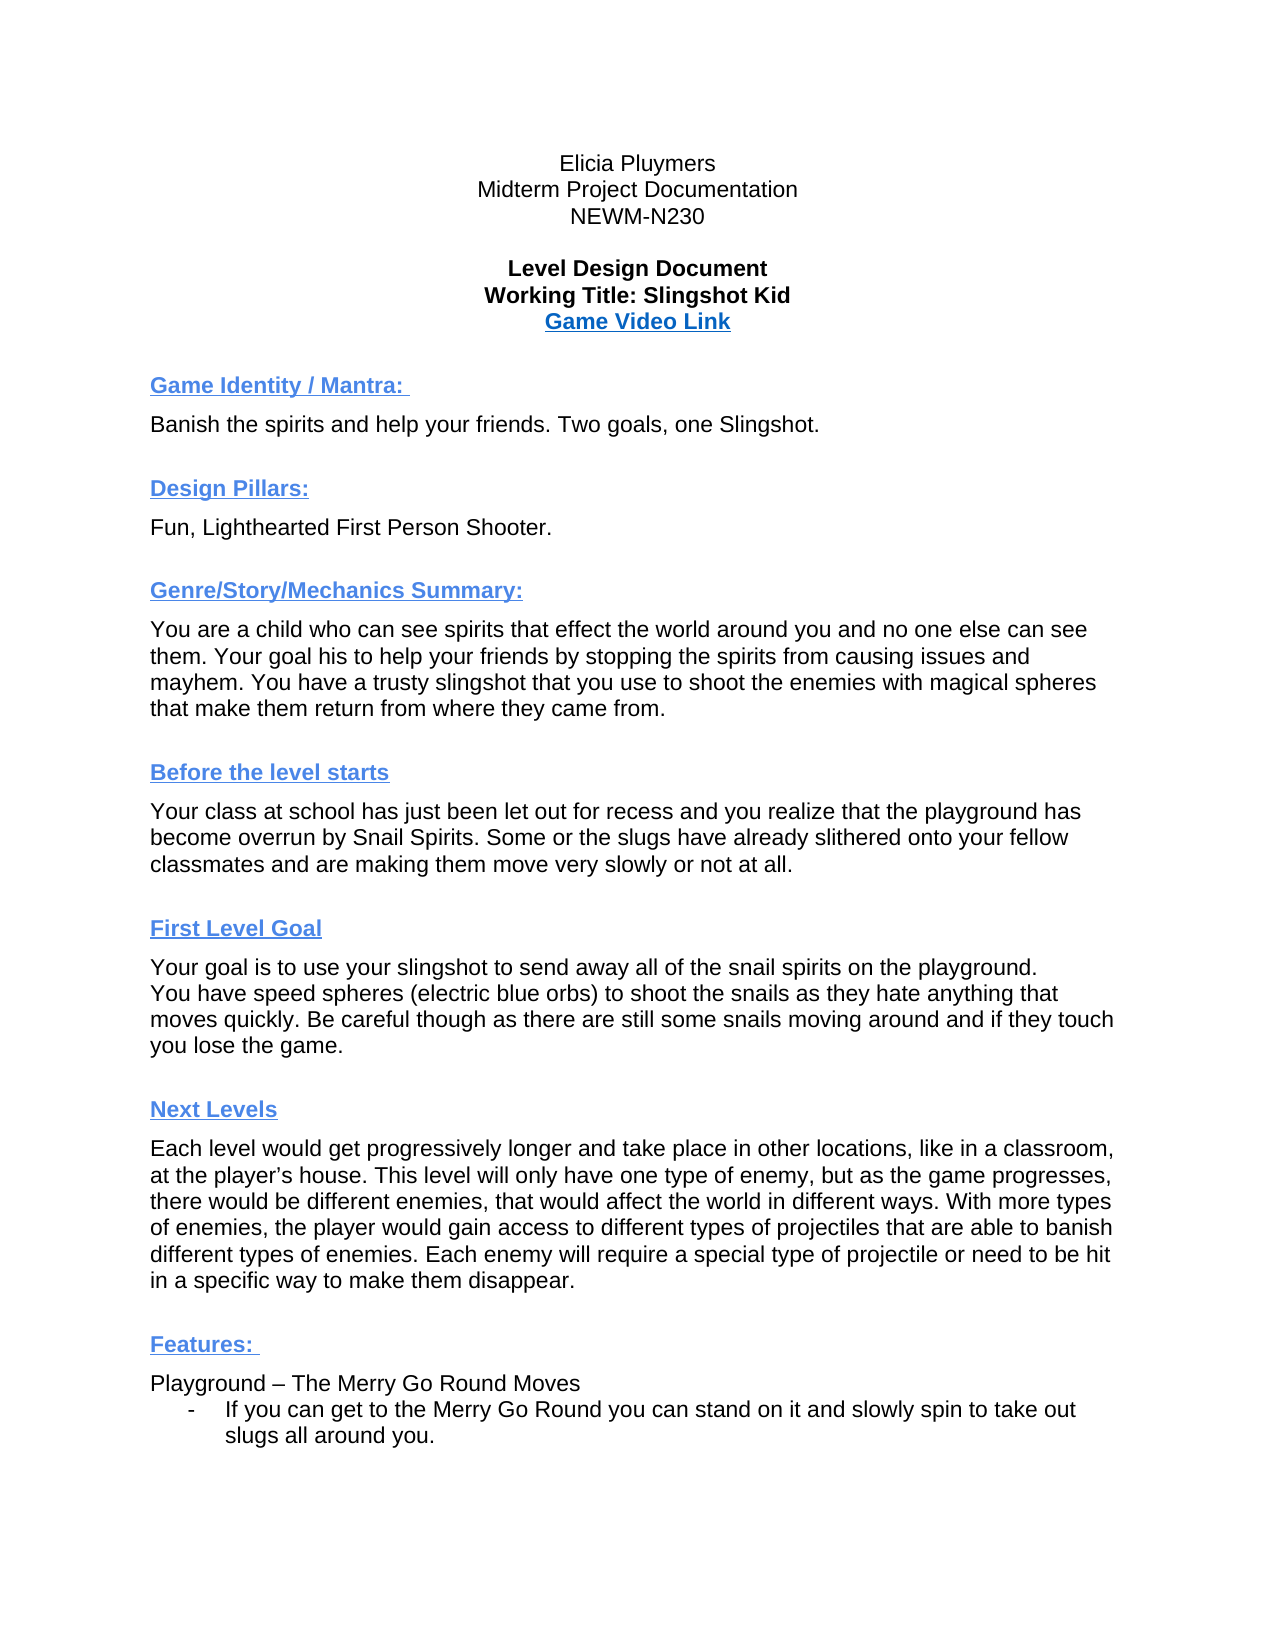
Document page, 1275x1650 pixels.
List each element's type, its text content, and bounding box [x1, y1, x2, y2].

text You are a child who can see spirits that effect the world around you and no one else can see them. Your goal his to help your friends by stopping the spirits from causing issues and mayhem. You have a trusty slingshot that you use to shoot the enemies with magical spheres that make them return from where they came from. [150, 616, 1125, 722]
text Your goal is to use your slingshot to send away all of the snail spirits on the playground. [150, 953, 1125, 980]
text You have speed spheres (electric blue orbs) to shoot the snails as they hate anything that moves quickly. Be careful though as there are still some snails moving around and if they touch you lose the game. [150, 980, 1125, 1059]
text Your class at school has just been let out for recess and you realize that the playground has become overrun by Snail Spirits. Some or the slugs have already slithered onto your fellow classmates and are making them move very slowly or not at all. [150, 798, 1125, 877]
list If you can get to the Merry Go Round you can stand on it and slowly spin to take out slugs all around you. [187, 1396, 1125, 1449]
text Game Video Link [150, 308, 1125, 334]
text Design Pillars: [150, 475, 1125, 501]
text Level Design Document [150, 255, 1125, 282]
text NEWM-N230 [150, 203, 1125, 229]
text Elicia Pluymers [150, 150, 1125, 176]
text Genre/Story/Mechanics Summary: [150, 577, 1125, 604]
text Game Identity / Mantra: [150, 372, 1125, 398]
text Features: [150, 1331, 1125, 1357]
text Playground – The Merry Go Round Moves [150, 1370, 1125, 1396]
text First Level Goal [150, 914, 1125, 941]
text Each level would get progressively longer and take place in other locations, like in a classroom, at the player’s house. This level will only have one type of enemy, but as the game progresses, there would be different enemies, that would affect the world in different ways. With more types of enemies, the player would gain access to different types of projectiles that are able to banish different types of enemies. Each enemy will require a special type of projectile or need to be hit in a specific way to make them disappear. [150, 1135, 1125, 1293]
text Working Title: Slingshot Kid [150, 282, 1125, 308]
text Fun, Lighthearted First Person Shooter. [150, 513, 1125, 540]
text Midterm Project Documentation [150, 176, 1125, 203]
text Next Levels [150, 1096, 1125, 1123]
text Before the level starts [150, 759, 1125, 786]
text Banish the spirits and help your friends. Two goals, one Slingshot. [150, 411, 1125, 437]
